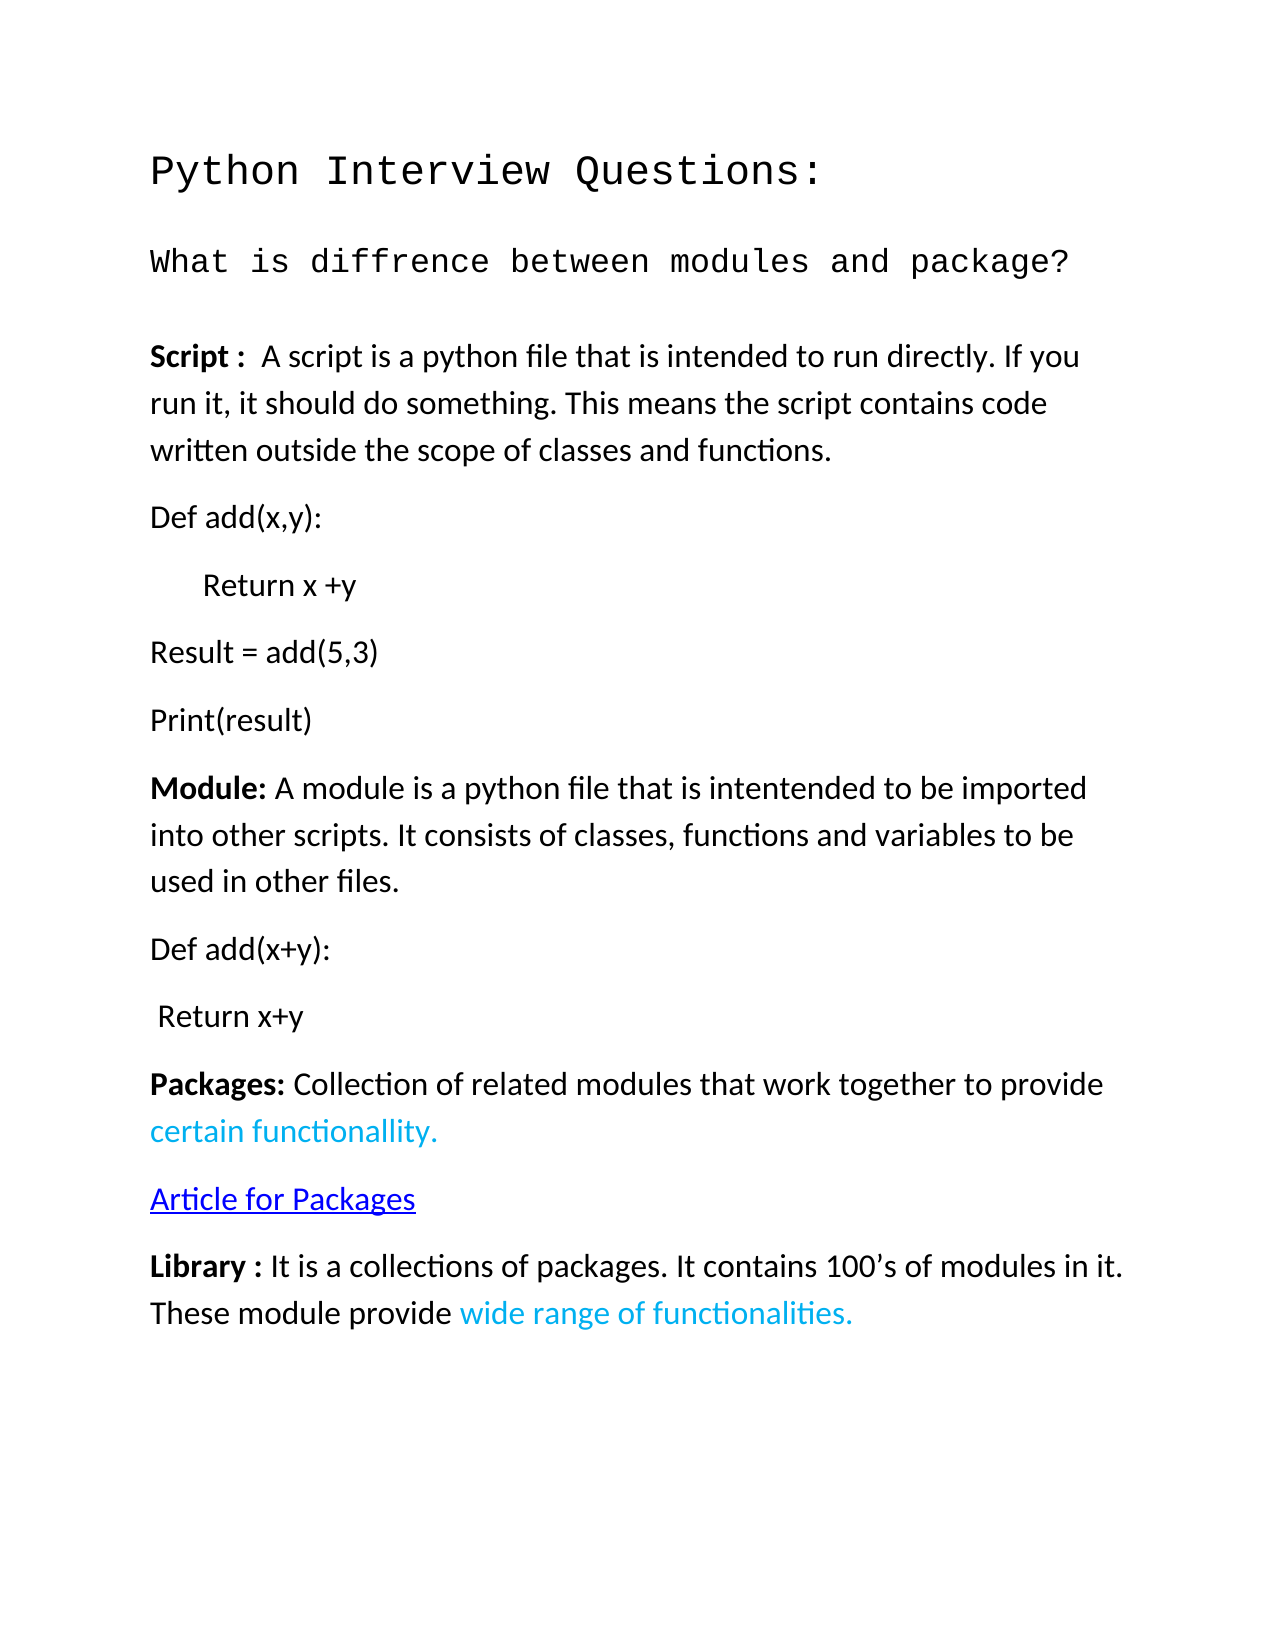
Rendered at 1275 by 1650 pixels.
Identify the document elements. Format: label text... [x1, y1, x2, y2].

text Article for Packages [150, 1177, 1125, 1218]
text Library : It is a collections of packages. It contains 100’s of modules in it. These module provide wide range of functionalities. [150, 1245, 1125, 1333]
text Result = add(5,3) [150, 632, 1125, 672]
text Def add(x+y): [150, 928, 1125, 969]
text Python Interview Questions: [150, 150, 1125, 197]
text Script : A script is a python file that is intended to run directly. If you run it, it should do something. This means the script contains code written outside the scope of classes and functions. [150, 335, 1125, 469]
text Packages: Collection of related modules that work together to provide certain functionallity. [150, 1063, 1125, 1151]
text Print(result) [150, 699, 1125, 740]
text Def add(x,y): [150, 496, 1125, 537]
text Return x +y [150, 564, 1125, 605]
text Return x+y [150, 996, 1125, 1036]
text Module: A module is a python file that is intentended to be imported into other scripts. It consists of classes, functions and variables to be used in other files. [150, 767, 1125, 901]
text What is diffrence between modules and package? [150, 244, 1125, 282]
